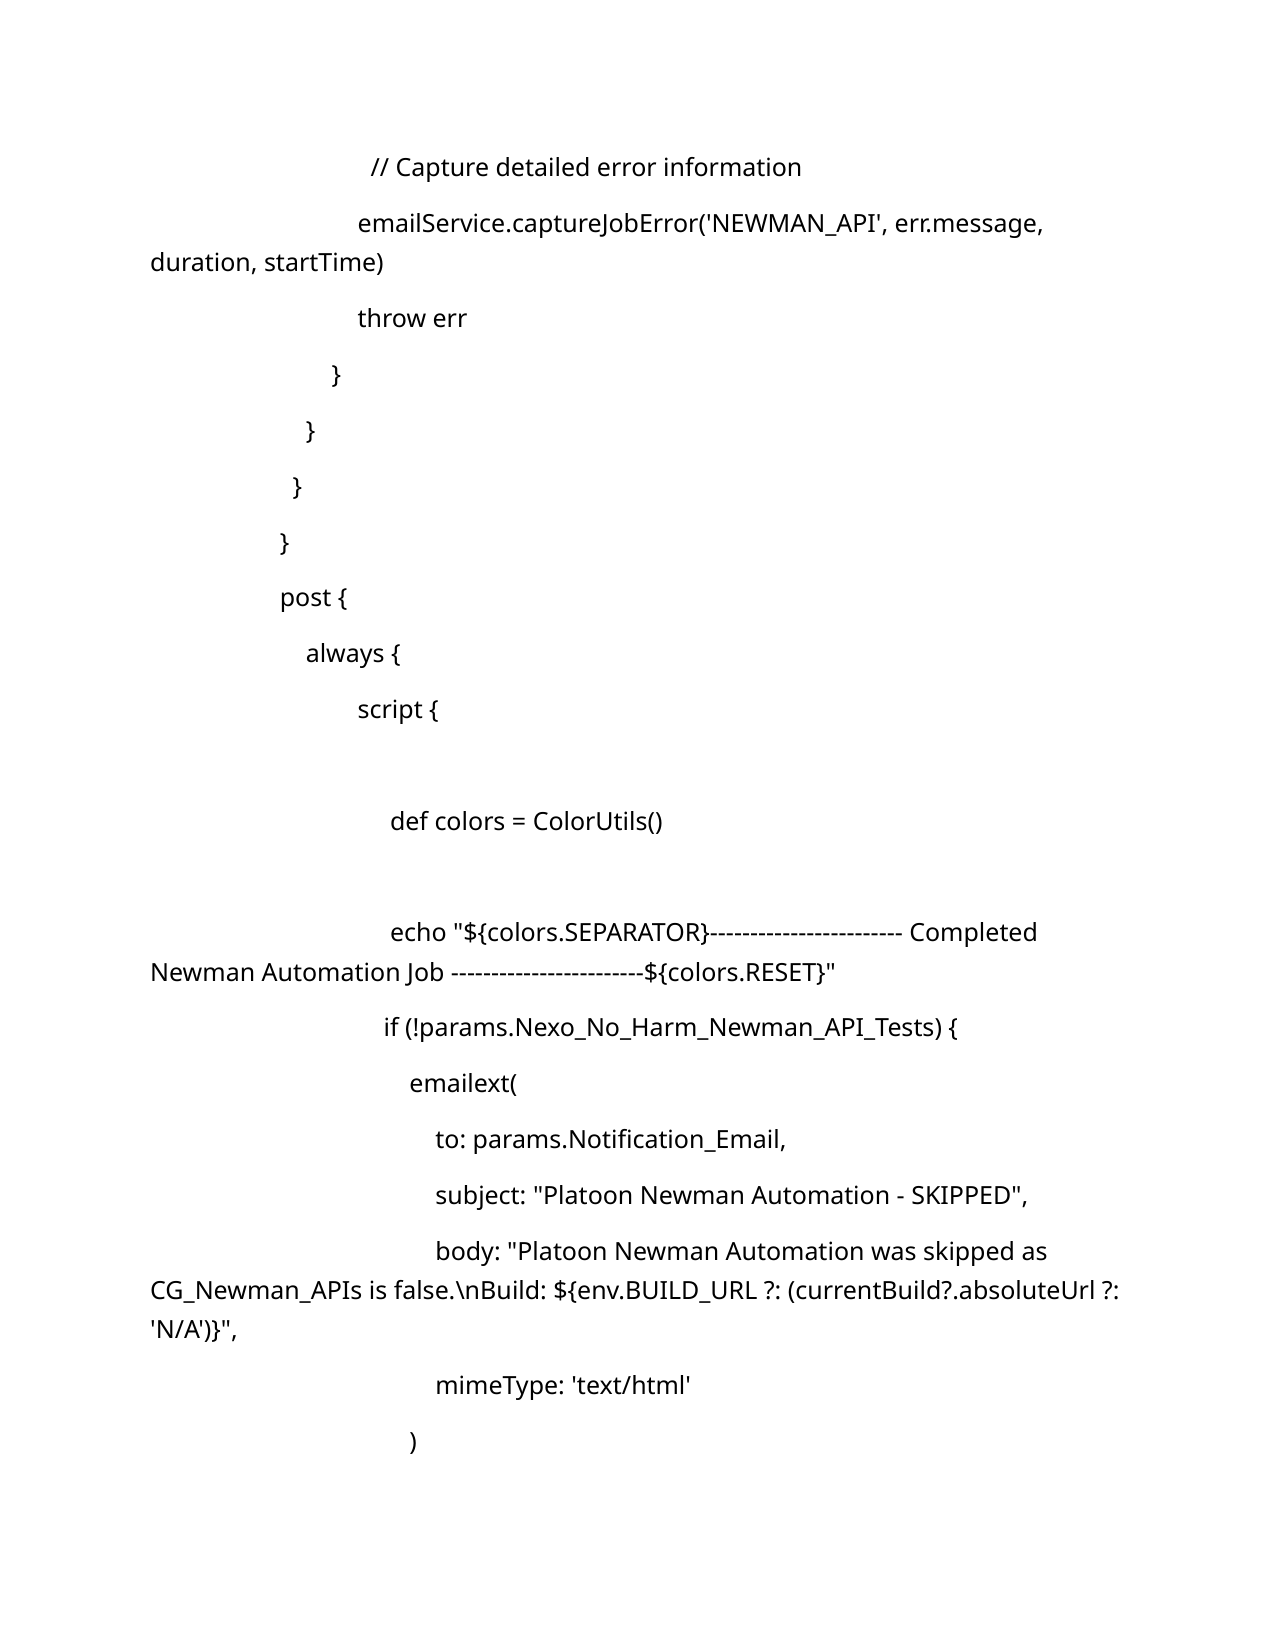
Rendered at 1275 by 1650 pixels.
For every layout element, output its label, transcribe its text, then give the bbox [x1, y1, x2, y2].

text } [150, 524, 1125, 558]
text echo "${colors.SEPARATOR}------------------------ Completed Newman Automation Job ------------------------${colors.RESET}" [150, 915, 1125, 988]
text } [150, 357, 1125, 391]
text def colors = ColorUtils() [150, 803, 1125, 837]
text script { [150, 692, 1125, 726]
text to: params.Notification_Email, [150, 1122, 1125, 1156]
text post { [150, 580, 1125, 614]
text body: "Platoon Newman Automation was skipped as CG_Newman_APIs is false.\nBuild: ${env.BUILD_URL ?: (currentBuild?.absoluteUrl ?: 'N/A')}", [150, 1233, 1125, 1346]
text subject: "Platoon Newman Automation - SKIPPED", [150, 1177, 1125, 1212]
text ) [150, 1423, 1125, 1457]
text emailService.captureJobError('NEWMAN_API', err.message, duration, startTime) [150, 206, 1125, 279]
text } [150, 468, 1125, 502]
text } [150, 412, 1125, 447]
text // Capture detailed error information [150, 150, 1125, 184]
text if (!params.Nexo_No_Harm_Newman_API_Tests) { [150, 1010, 1125, 1044]
text emailext( [150, 1066, 1125, 1100]
text mimeType: 'text/html' [150, 1367, 1125, 1402]
text always { [150, 636, 1125, 670]
text throw err [150, 301, 1125, 335]
